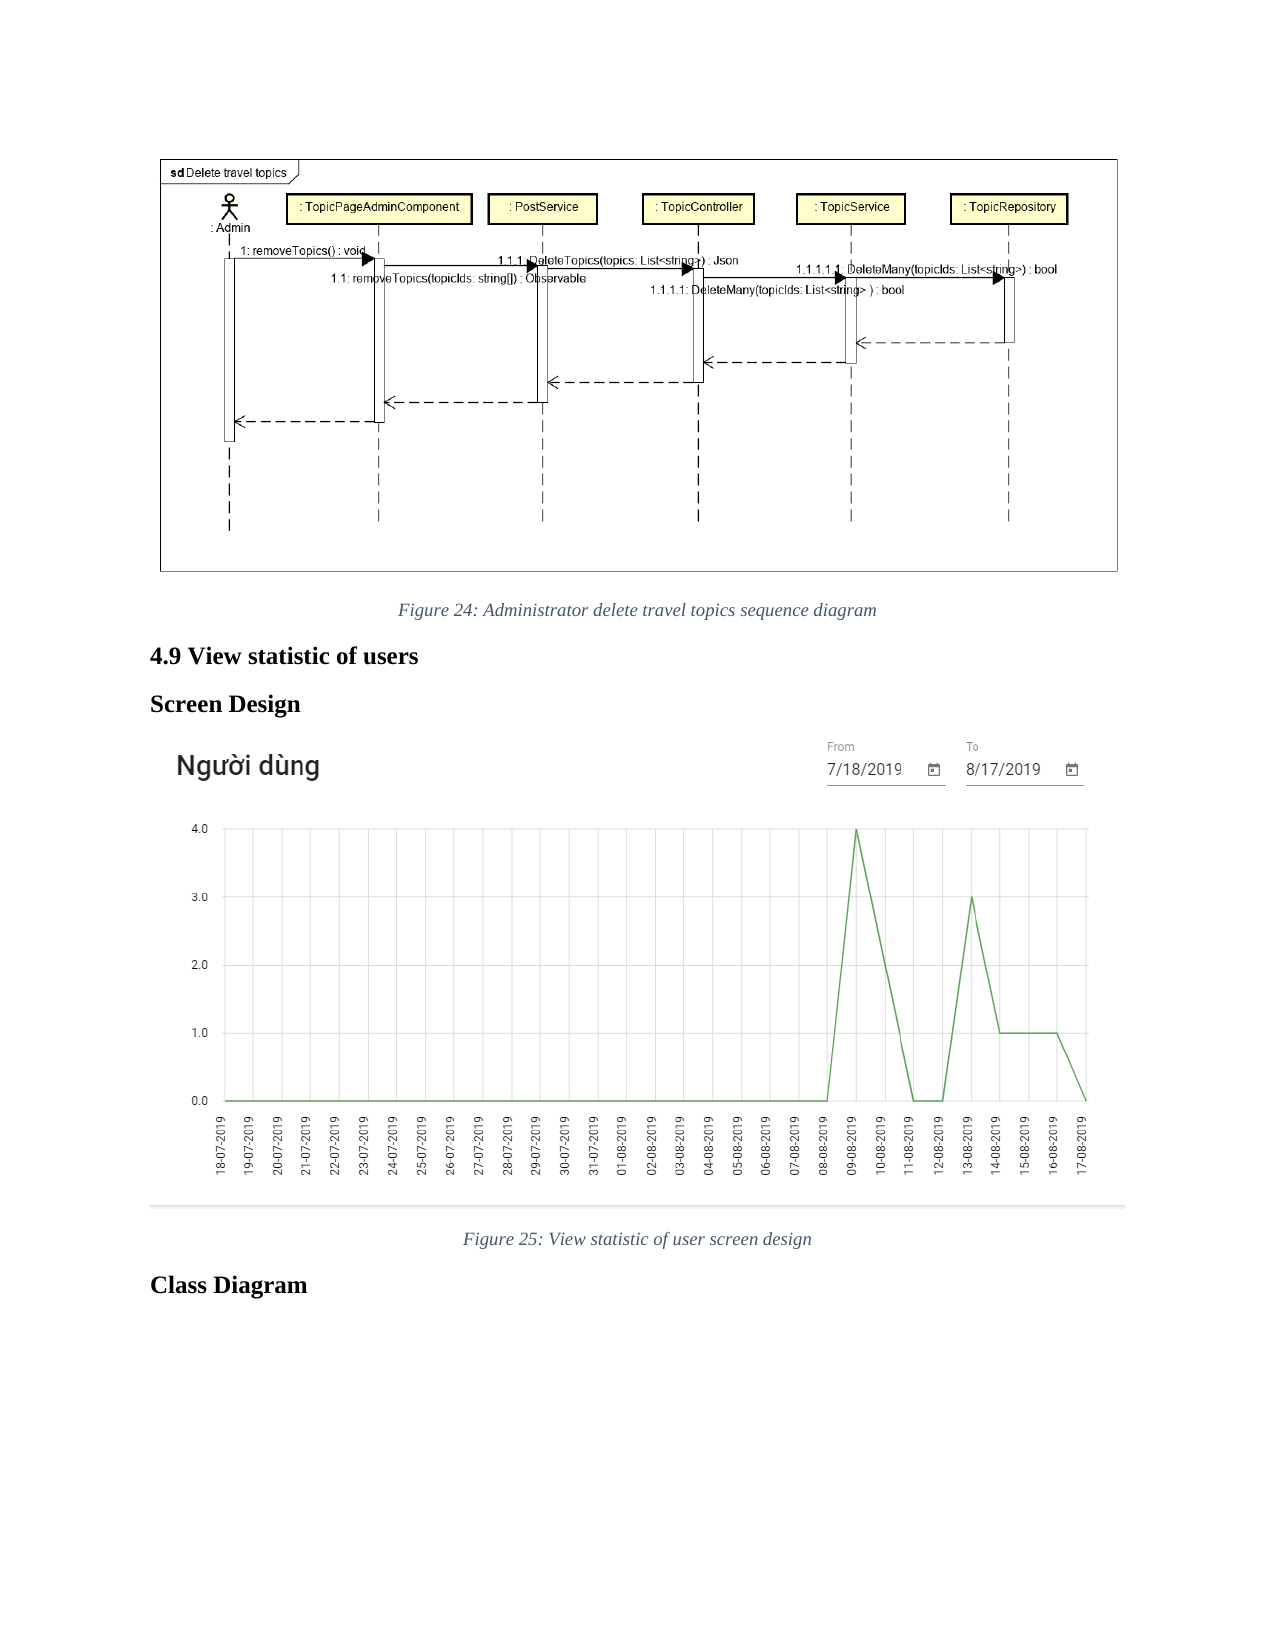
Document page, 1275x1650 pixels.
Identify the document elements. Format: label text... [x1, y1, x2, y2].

text Figure 25: View statistic of user screen design [150, 1228, 1125, 1249]
picture [150, 736, 1125, 1209]
text Figure 24: Administrator delete travel topics sequence diagram [150, 599, 1125, 620]
text 4.9 View statistic of users [150, 641, 1125, 670]
picture [150, 150, 1125, 580]
text Class Diagram [150, 1270, 1125, 1299]
text Screen Design [150, 689, 1125, 717]
